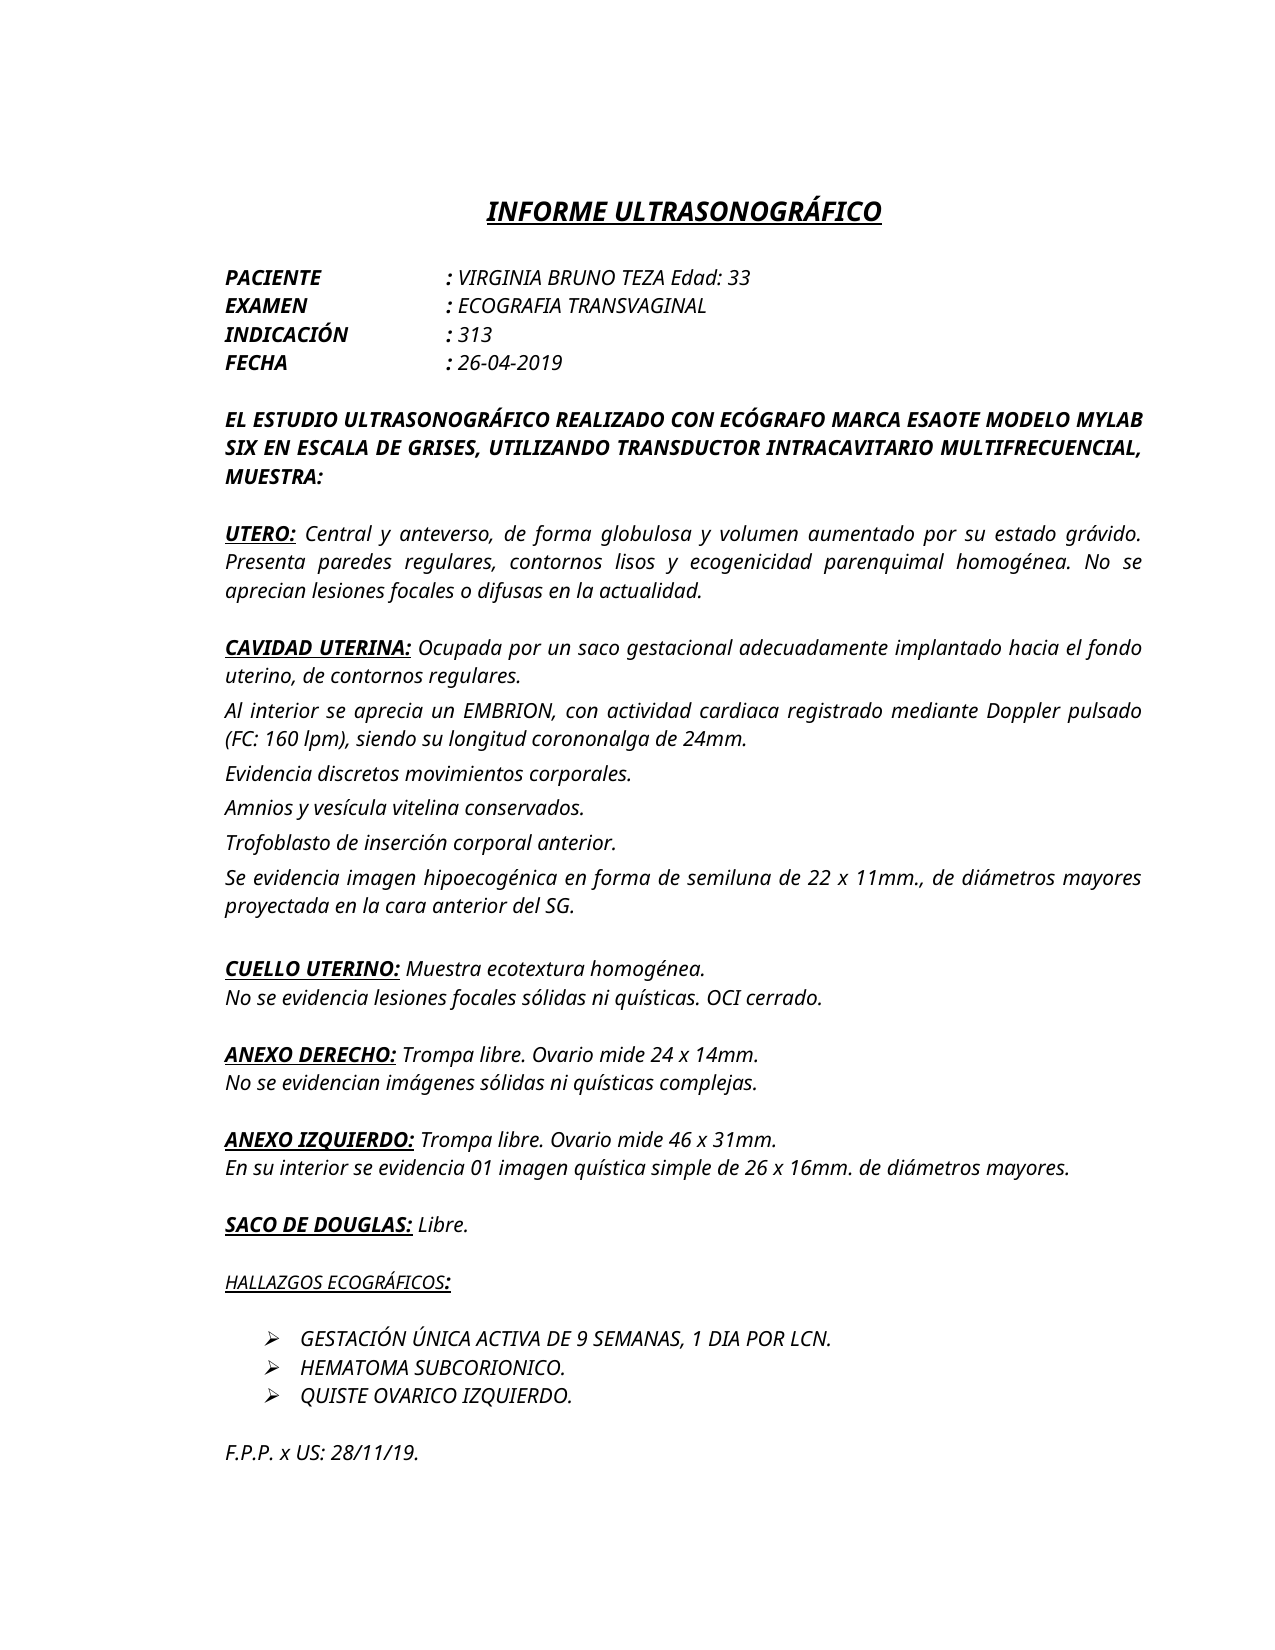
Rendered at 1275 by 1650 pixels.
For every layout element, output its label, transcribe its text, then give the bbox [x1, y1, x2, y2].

list QUISTE OVARICO IZQUIERDO. [262, 1381, 1144, 1409]
text Se evidencia imagen hipoecogénica en forma de semiluna de 22 x 11mm., de diámetros mayores proyectada en la cara anterior del SG. [225, 863, 1144, 920]
text SACO DE DOUGLAS: Libre. [225, 1210, 1144, 1239]
text Al interior se aprecia un EMBRION, con actividad cardiaca registrado mediante Doppler pulsado (FC: 160 lpm), siendo su longitud corononalga de 24mm. [225, 696, 1144, 753]
title INFORME ULTRASONOGRÁFICO [225, 192, 1144, 229]
text F.P.P. x US: 28/11/19. [225, 1438, 1144, 1466]
text CAVIDAD UTERINA: Ocupada por un saco gestacional adecuadamente implantado hacia el fondo uterino, de contornos regulares. [225, 633, 1144, 689]
text No se evidencia lesiones focales sólidas ni quísticas. OCI cerrado. [225, 983, 1144, 1011]
list GESTACIÓN ÚNICA ACTIVA DE 9 SEMANAS, 1 DIA POR LCN. [262, 1324, 1144, 1353]
text INDICACIÓN : 313 [225, 320, 1144, 348]
text FECHA : 26-04-2019 [225, 348, 1144, 377]
text No se evidencian imágenes sólidas ni quísticas complejas. [225, 1068, 1144, 1097]
text Amnios y vesícula vitelina conservados. [225, 793, 1144, 822]
text Evidencia discretos movimientos corporales. [225, 759, 1144, 787]
list HEMATOMA SUBCORIONICO. [262, 1353, 1144, 1381]
text Trofoblasto de inserción corporal anterior. [225, 828, 1144, 857]
text UTERO: Central y anteverso, de forma globulosa y volumen aumentado por su estado grávido. Presenta paredes regulares, contornos lisos y ecogenicidad parenquimal homogénea. No se aprecian lesiones focales o difusas en la actualidad. [225, 519, 1144, 604]
subtitle EL ESTUDIO ULTRASONOGRÁFICO REALIZADO CON ECÓGRAFO MARCA ESAOTE MODELO MYLAB SIX EN ESCALA DE GRISES, UTILIZANDO TRANSDUCTOR INTRACAVITARIO MULTIFRECUENCIAL, MUESTRA: [225, 405, 1144, 490]
text ANEXO IZQUIERDO: Trompa libre. Ovario mide 46 x 31mm. [225, 1125, 1144, 1153]
text PACIENTE : VIRGINIA BRUNO TEZA Edad: 33 [225, 263, 1144, 291]
text ANEXO DERECHO: Trompa libre. Ovario mide 24 x 14mm. [225, 1040, 1144, 1068]
text CUELLO UTERINO: Muestra ecotextura homogénea. [225, 954, 1144, 983]
text EXAMEN : ECOGRAFIA TRANSVAGINAL [225, 291, 1144, 320]
text En su interior se evidencia 01 imagen quística simple de 26 x 16mm. de diámetros mayores. [225, 1153, 1144, 1182]
text HALLAZGOS ECOGRÁFICOS: [225, 1267, 1144, 1296]
